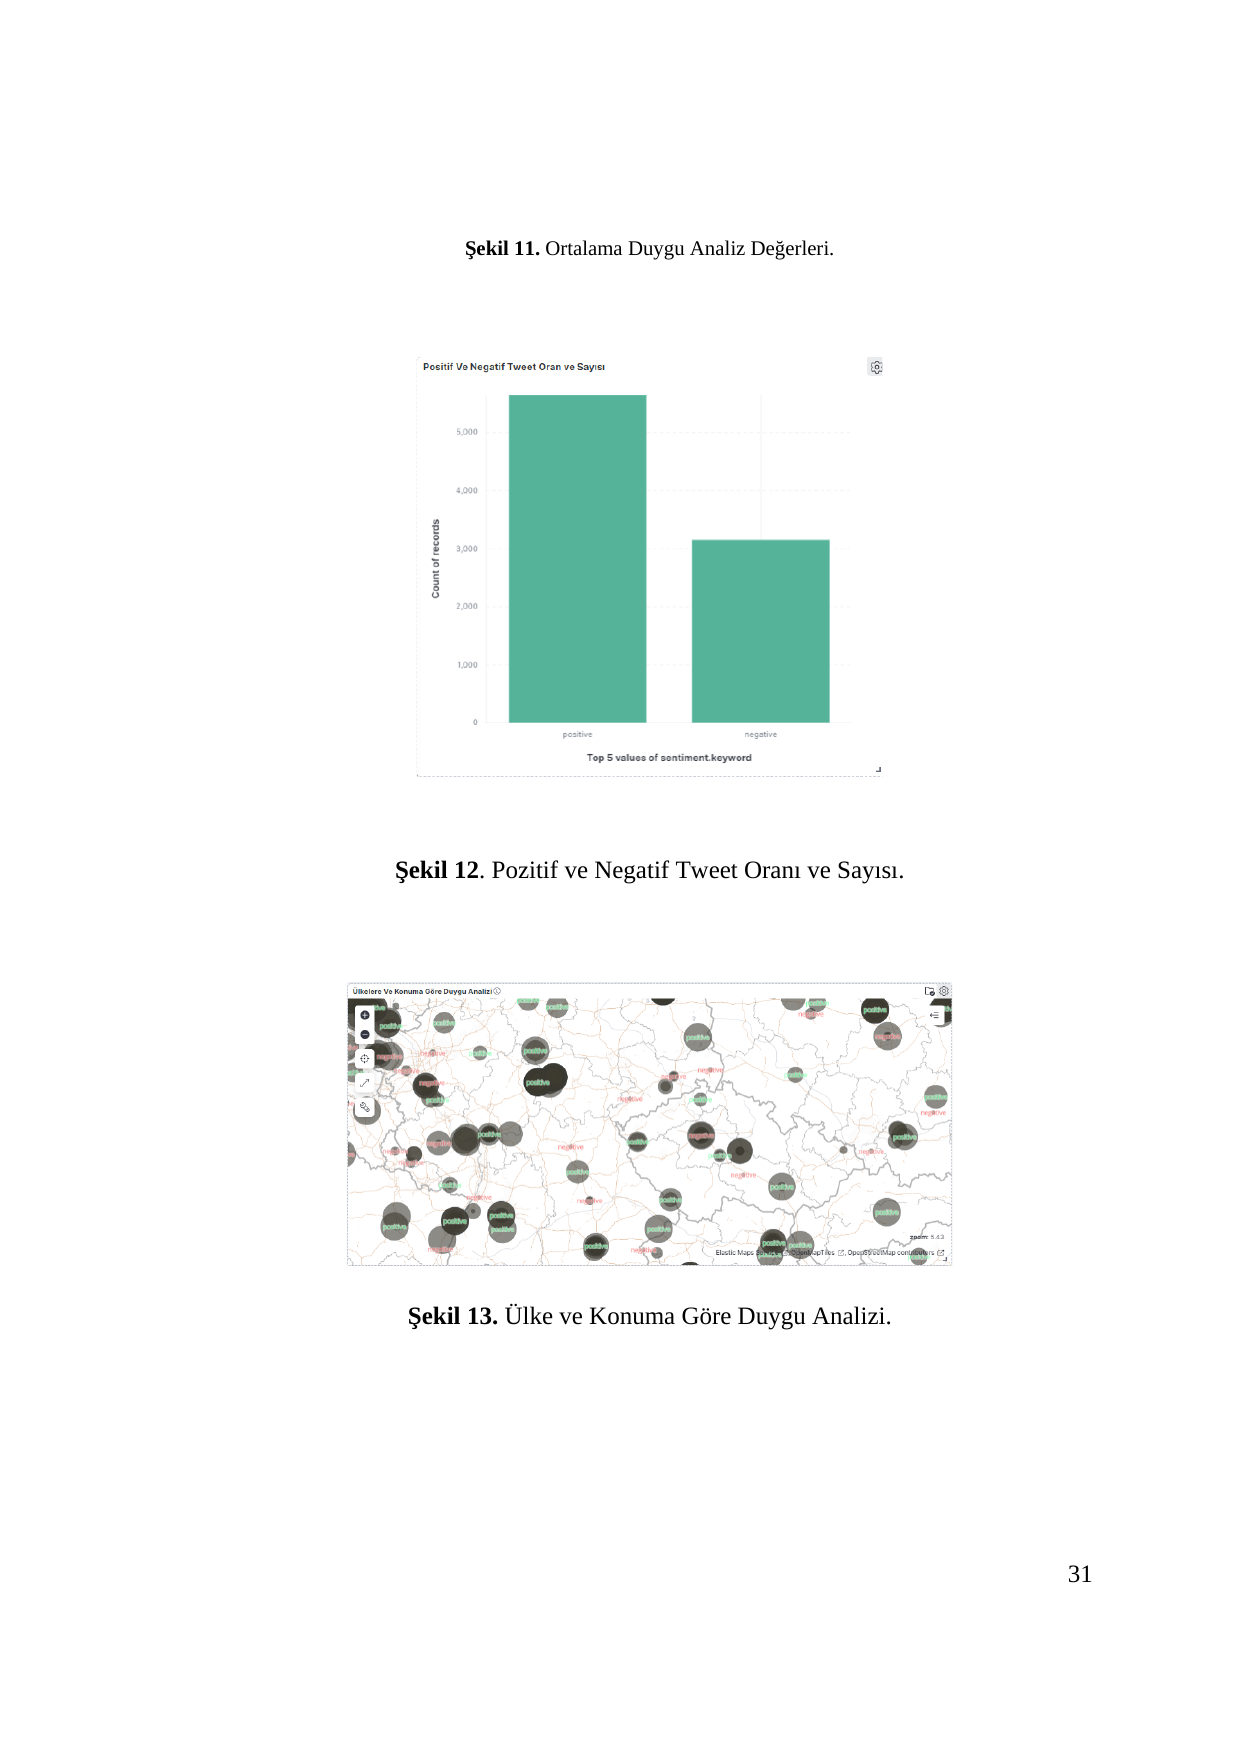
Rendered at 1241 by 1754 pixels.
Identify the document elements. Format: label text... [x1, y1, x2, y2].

text Şekil 11. Ortalama Duygu Analiz Değerleri. [207, 236, 1092, 260]
picture [346, 982, 953, 1266]
picture [416, 357, 883, 777]
